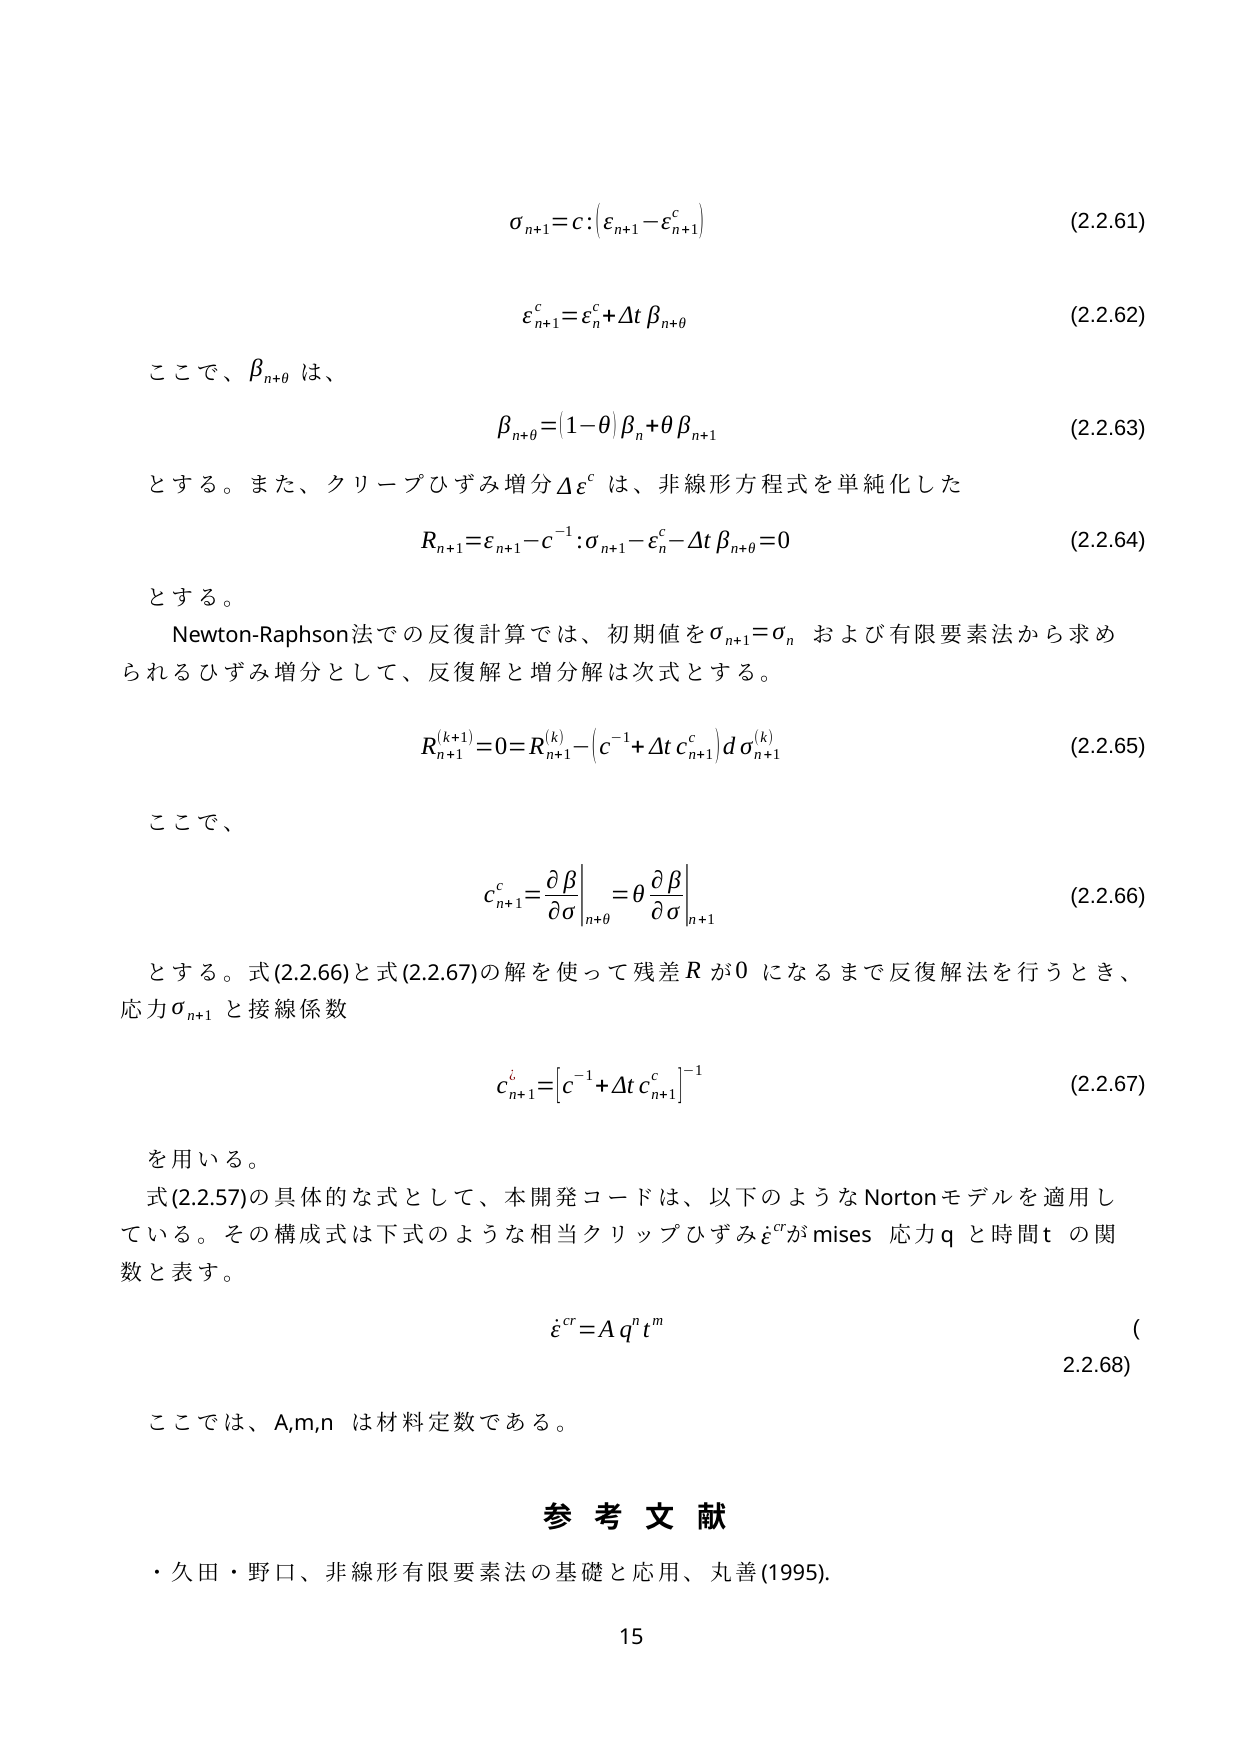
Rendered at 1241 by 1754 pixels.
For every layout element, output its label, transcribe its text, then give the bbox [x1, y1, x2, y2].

text 式(2.2.57)の具体的な式として、本開発コードは、以下のようなNortonモデルを適用している。その構成式は下式のような相当クリップひずみがmises応力qと時間tの関数と表す。 [120, 1177, 1120, 1289]
text ・久田・野口、非線形有限要素法の基礎と応用、丸善(1995). [120, 1552, 1120, 1589]
table_header (2.2.66) [1012, 840, 1158, 952]
table_header (2.2.68) [1018, 1290, 1151, 1402]
text とする。式(2.2.66)と式(2.2.67)の解を使って残差がになるまで反復解法を行うとき、応力と接線係数 [120, 952, 1120, 1027]
table_header (2.2.67) [1012, 1027, 1158, 1139]
text を用いる。 [120, 1139, 1120, 1177]
table_header [120, 390, 1012, 464]
text 参考文献 [120, 1477, 1120, 1552]
text ここで、は、 [120, 352, 1120, 389]
table_header [120, 690, 1012, 802]
table_header (2.2.65) [1012, 690, 1158, 802]
table_header [120, 165, 1012, 277]
table_header [120, 1027, 1012, 1139]
table_cell [120, 277, 1012, 352]
table_header [120, 502, 1012, 577]
text とする。 [120, 577, 1120, 614]
text Newton-Raphson法での反復計算では、初期値をおよび有限要素法から求められるひずみ増分として、反復解と増分解は次式とする。 [120, 614, 1120, 689]
table_header (2.2.61) [1012, 165, 1158, 277]
text とする。また、クリープひずみ増分は、非線形方程式を単純化した [120, 464, 1120, 502]
table_cell (2.2.62) [1012, 277, 1158, 352]
text ここで、 [120, 802, 1120, 839]
table_header (2.2.64) [1012, 502, 1158, 577]
table_header (2.2.63) [1012, 390, 1158, 464]
table_header [120, 840, 1012, 952]
text ここでは、A,m,nは材料定数である。 [120, 1402, 1120, 1439]
table_header [120, 1290, 1018, 1402]
